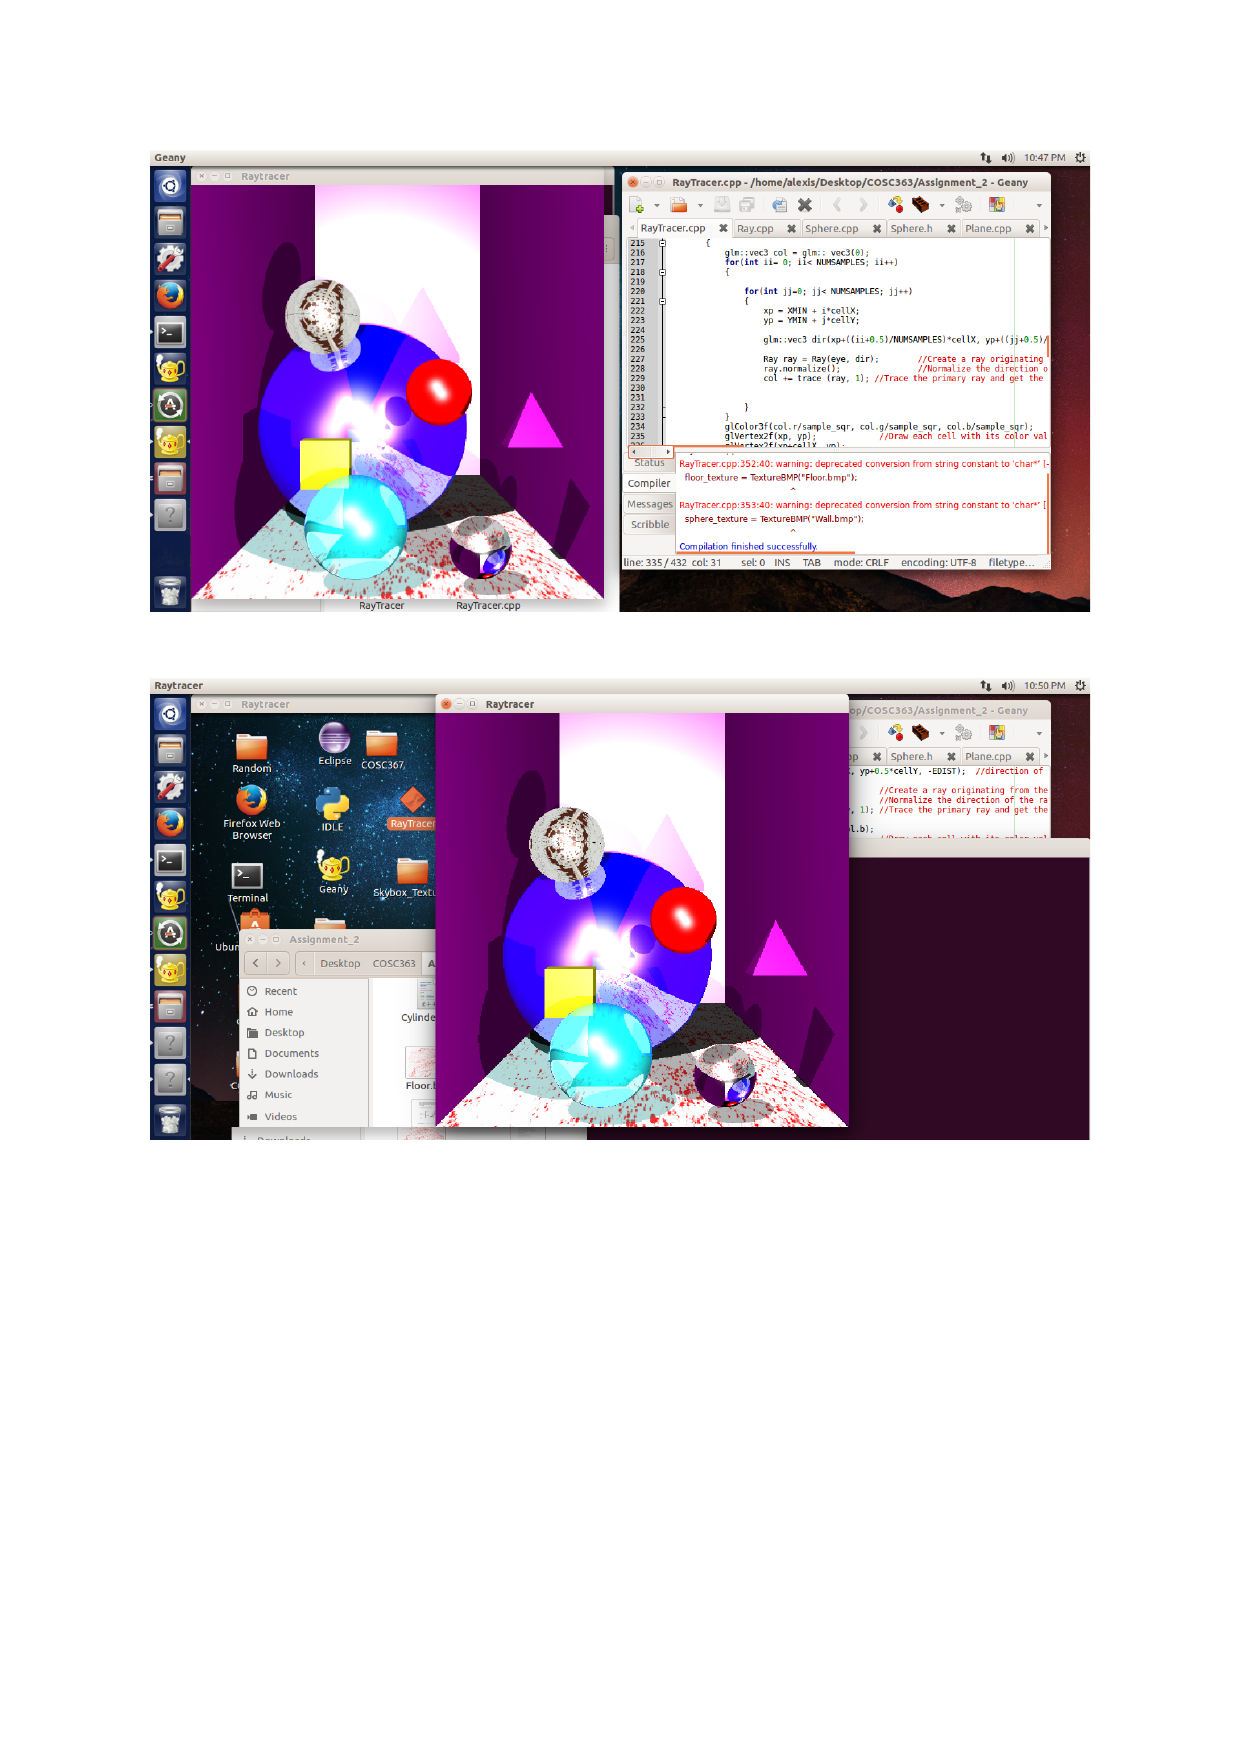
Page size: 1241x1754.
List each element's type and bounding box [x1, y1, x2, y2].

picture [150, 677, 1091, 1140]
picture [150, 150, 1091, 612]
